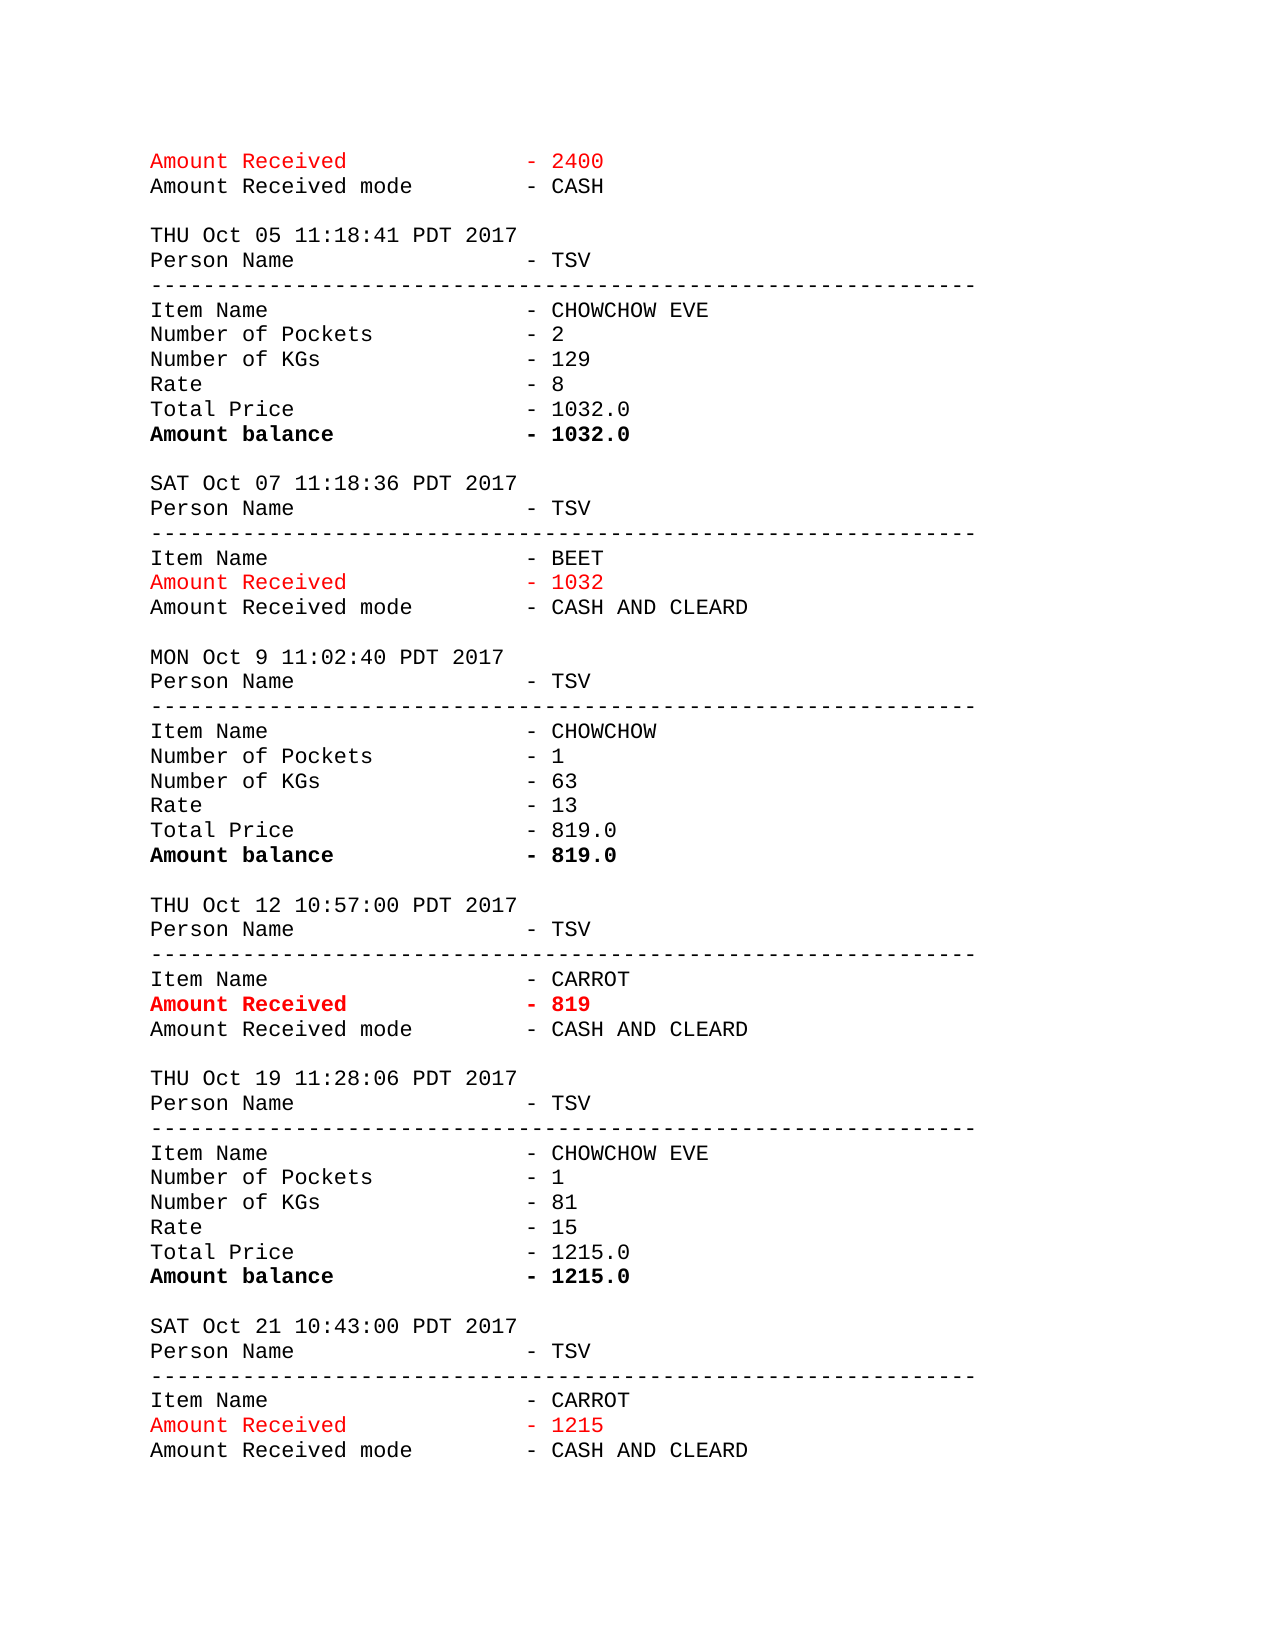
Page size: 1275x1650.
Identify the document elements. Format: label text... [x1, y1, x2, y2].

text Amount balance - 819.0 [150, 844, 1125, 869]
text Person Name - TSV [150, 918, 1125, 943]
text Item Name - CARROT [150, 968, 1125, 993]
text --------------------------------------------------------------- [150, 274, 1125, 299]
text MON Oct 9 11:02:40 PDT 2017 [150, 646, 1125, 671]
text Amount Received - 819 [150, 993, 1125, 1018]
text SAT Oct 21 10:43:00 PDT 2017 [150, 1315, 1125, 1340]
text Amount balance - 1215.0 [150, 1266, 1125, 1290]
text Rate - 15 [150, 1216, 1125, 1241]
text Person Name - TSV [150, 249, 1125, 274]
text Amount Received mode - CASH AND CLEARD [150, 1018, 1125, 1042]
text THU Oct 05 11:18:41 PDT 2017 [150, 224, 1125, 249]
text Total Price - 1215.0 [150, 1241, 1125, 1266]
text Amount Received mode - CASH AND CLEARD [150, 1439, 1125, 1464]
text Item Name - CHOWCHOW EVE [150, 1142, 1125, 1166]
text Number of Pockets - 1 [150, 1166, 1125, 1191]
text Number of Pockets - 2 [150, 323, 1125, 348]
text --------------------------------------------------------------- [150, 695, 1125, 720]
text THU Oct 19 11:28:06 PDT 2017 [150, 1067, 1125, 1092]
text Item Name - CHOWCHOW EVE [150, 299, 1125, 323]
text Rate - 13 [150, 794, 1125, 819]
text Number of KGs - 81 [150, 1191, 1125, 1216]
text Person Name - TSV [150, 1092, 1125, 1117]
text Rate - 8 [150, 373, 1125, 398]
text --------------------------------------------------------------- [150, 943, 1125, 968]
text Person Name - TSV [150, 497, 1125, 522]
text Amount balance - 1032.0 [150, 423, 1125, 447]
text Total Price - 819.0 [150, 819, 1125, 844]
text Item Name - CHOWCHOW [150, 720, 1125, 745]
text --------------------------------------------------------------- [150, 1365, 1125, 1389]
text Person Name - TSV [150, 671, 1125, 695]
text --------------------------------------------------------------- [150, 522, 1125, 547]
text Total Price - 1032.0 [150, 398, 1125, 423]
text THU Oct 12 10:57:00 PDT 2017 [150, 894, 1125, 918]
text SAT Oct 07 11:18:36 PDT 2017 [150, 472, 1125, 497]
text Number of KGs - 129 [150, 348, 1125, 373]
text Amount Received mode - CASH AND CLEARD [150, 596, 1125, 621]
text --------------------------------------------------------------- [150, 1117, 1125, 1142]
text Number of Pockets - 1 [150, 745, 1125, 770]
text Amount Received - 1032 [150, 571, 1125, 596]
text Person Name - TSV [150, 1340, 1125, 1365]
text Item Name - BEET [150, 547, 1125, 571]
text Item Name - CARROT [150, 1389, 1125, 1414]
text Amount Received mode - CASH [150, 175, 1125, 199]
text Amount Received - 2400 [150, 150, 1125, 175]
text Number of KGs - 63 [150, 770, 1125, 794]
text Amount Received - 1215 [150, 1414, 1125, 1439]
